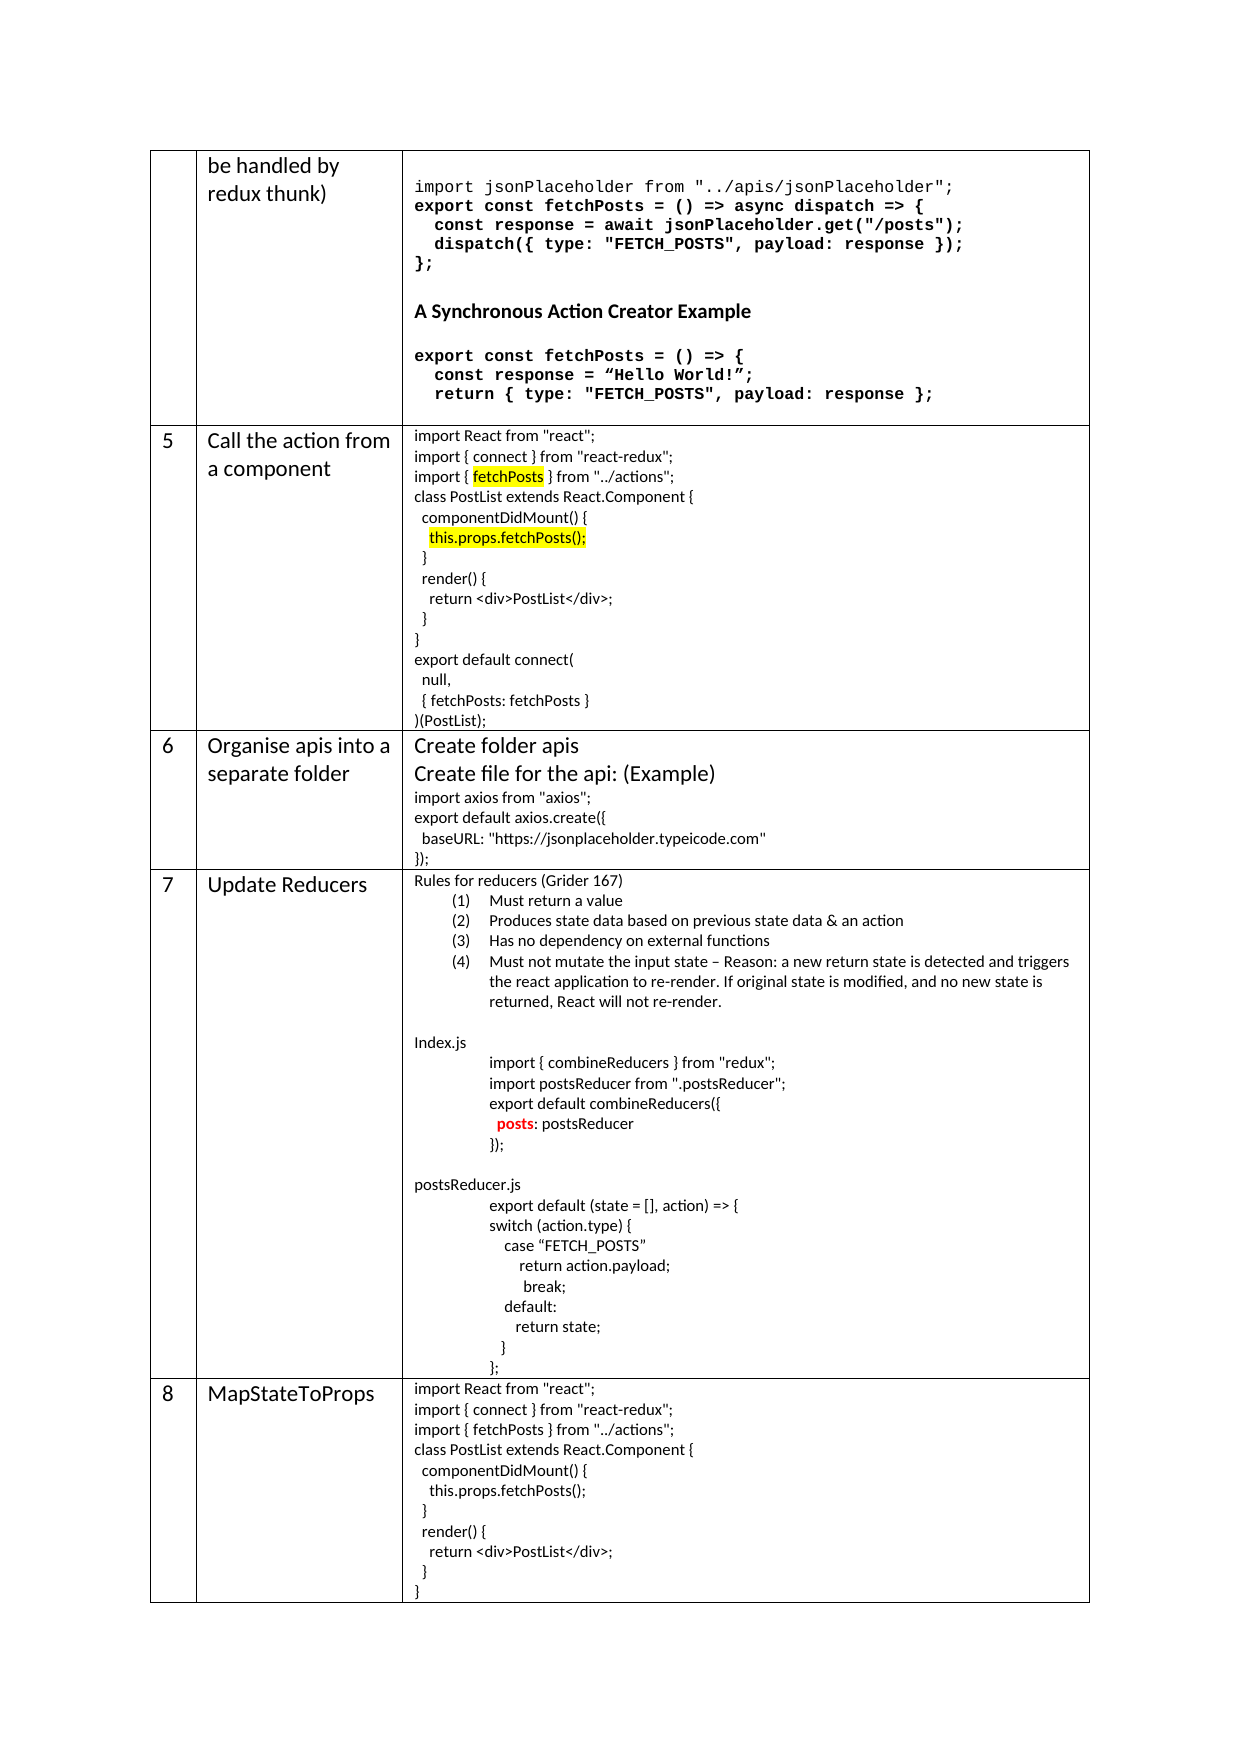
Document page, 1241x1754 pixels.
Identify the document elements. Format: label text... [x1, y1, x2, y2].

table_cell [403, 151, 1089, 425]
table_cell Call the action from a component [197, 426, 402, 730]
table_cell 8 [151, 1379, 196, 1602]
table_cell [197, 151, 402, 425]
table_cell 4 [151, 151, 196, 425]
table_cell 5 [151, 426, 196, 730]
table_cell import React from "react"; import { connect } from "react-redux"; import { fetchPosts } from "../actions"; class PostList extends React.Component { componentDidMount() { this.props.fetchPosts(); } render() { return <div>PostList</div>; } } export default connect( null, { fetchPosts: fetchPosts } )(PostList); [403, 426, 1089, 730]
table_cell Update Reducers [197, 870, 402, 1378]
table_cell Organise apis into a separate folder [197, 731, 402, 869]
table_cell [403, 1379, 1089, 1602]
table_cell 6 [151, 731, 196, 869]
table_cell MapStateToProps [197, 1379, 402, 1602]
table_cell Create folder apis Create file for the api: (Example) import axios from "axios"; export default axios.create({ baseURL: "https://jsonplaceholder.typeicode.com" }); [403, 731, 1089, 869]
table_cell 7 [151, 870, 196, 1378]
table_cell Rules for reducers (Grider 167) Must return a value Produces state data based on previous state data & an action Has no dependency on external functions Must not mutate the input state – Reason: a new return state is detected and triggers the react application to re-render. If original state is modified, and no new state is returned, React will not re-render. Index.js import { combineReducers } from "redux"; import postsReducer from ".postsReducer"; export default combineReducers({ posts: postsReducer }); postsReducer.js export default (state = [], action) => { switch (action.type) { case “FETCH_POSTS” return action.payload; break; default: return state; } }; [403, 870, 1089, 1378]
